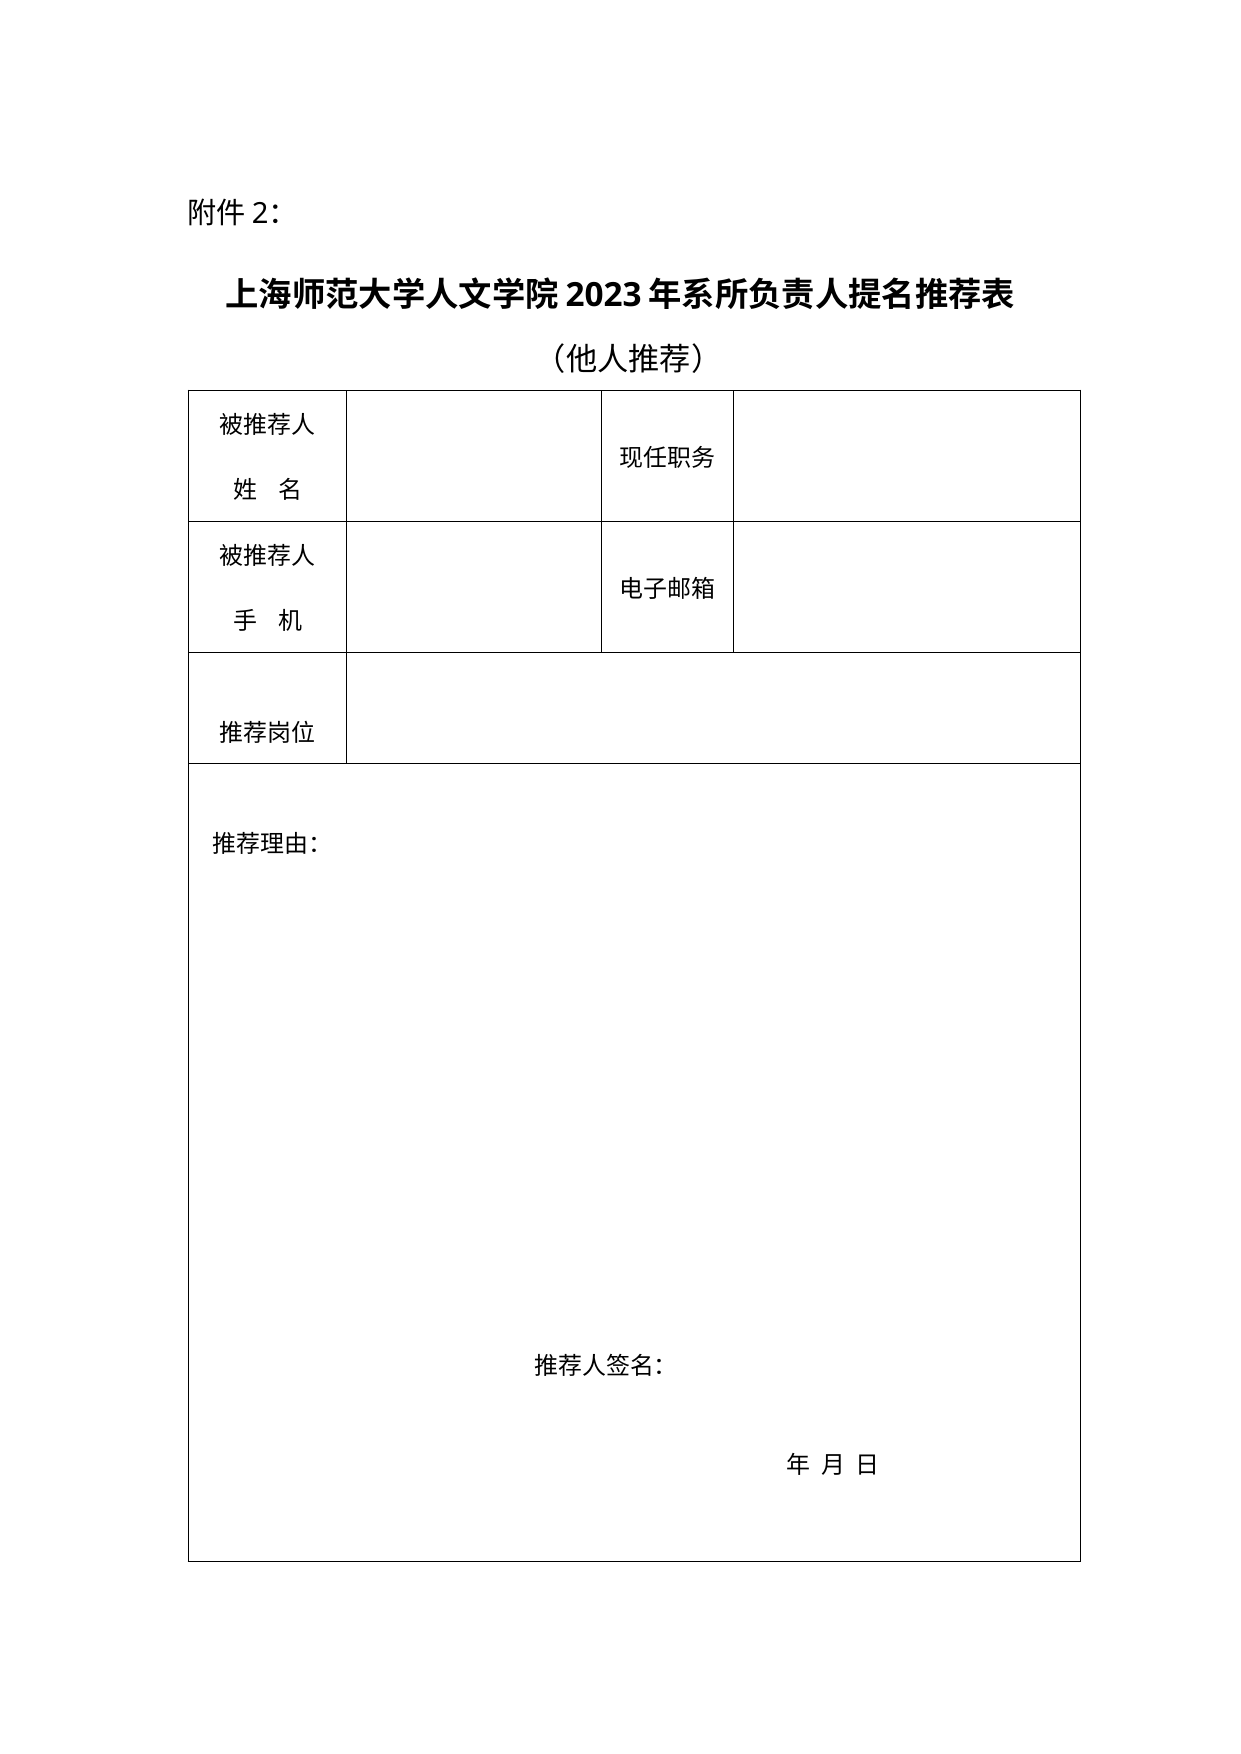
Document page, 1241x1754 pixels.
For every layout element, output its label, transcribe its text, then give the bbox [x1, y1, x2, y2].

table_header 现任职务 [602, 391, 733, 521]
table_cell 推荐理由： 推荐人签名： 年 月 日 [189, 764, 1080, 1561]
table_cell [734, 522, 1080, 652]
table_cell [347, 522, 601, 652]
table_header 被推荐人 姓 名 [189, 391, 346, 521]
table_header [734, 391, 1080, 521]
table_cell 电子邮箱 [602, 522, 733, 652]
text 附件2： [187, 178, 1053, 243]
table_cell 被推荐人 手 机 [189, 522, 346, 652]
table_cell 推荐岗位 [189, 653, 346, 763]
table_cell [347, 653, 1080, 763]
text （他人推荐） [187, 324, 1053, 389]
table_header [347, 391, 601, 521]
text 上海师范大学人文学院2023年系所负责人提名推荐表 [187, 259, 1053, 324]
